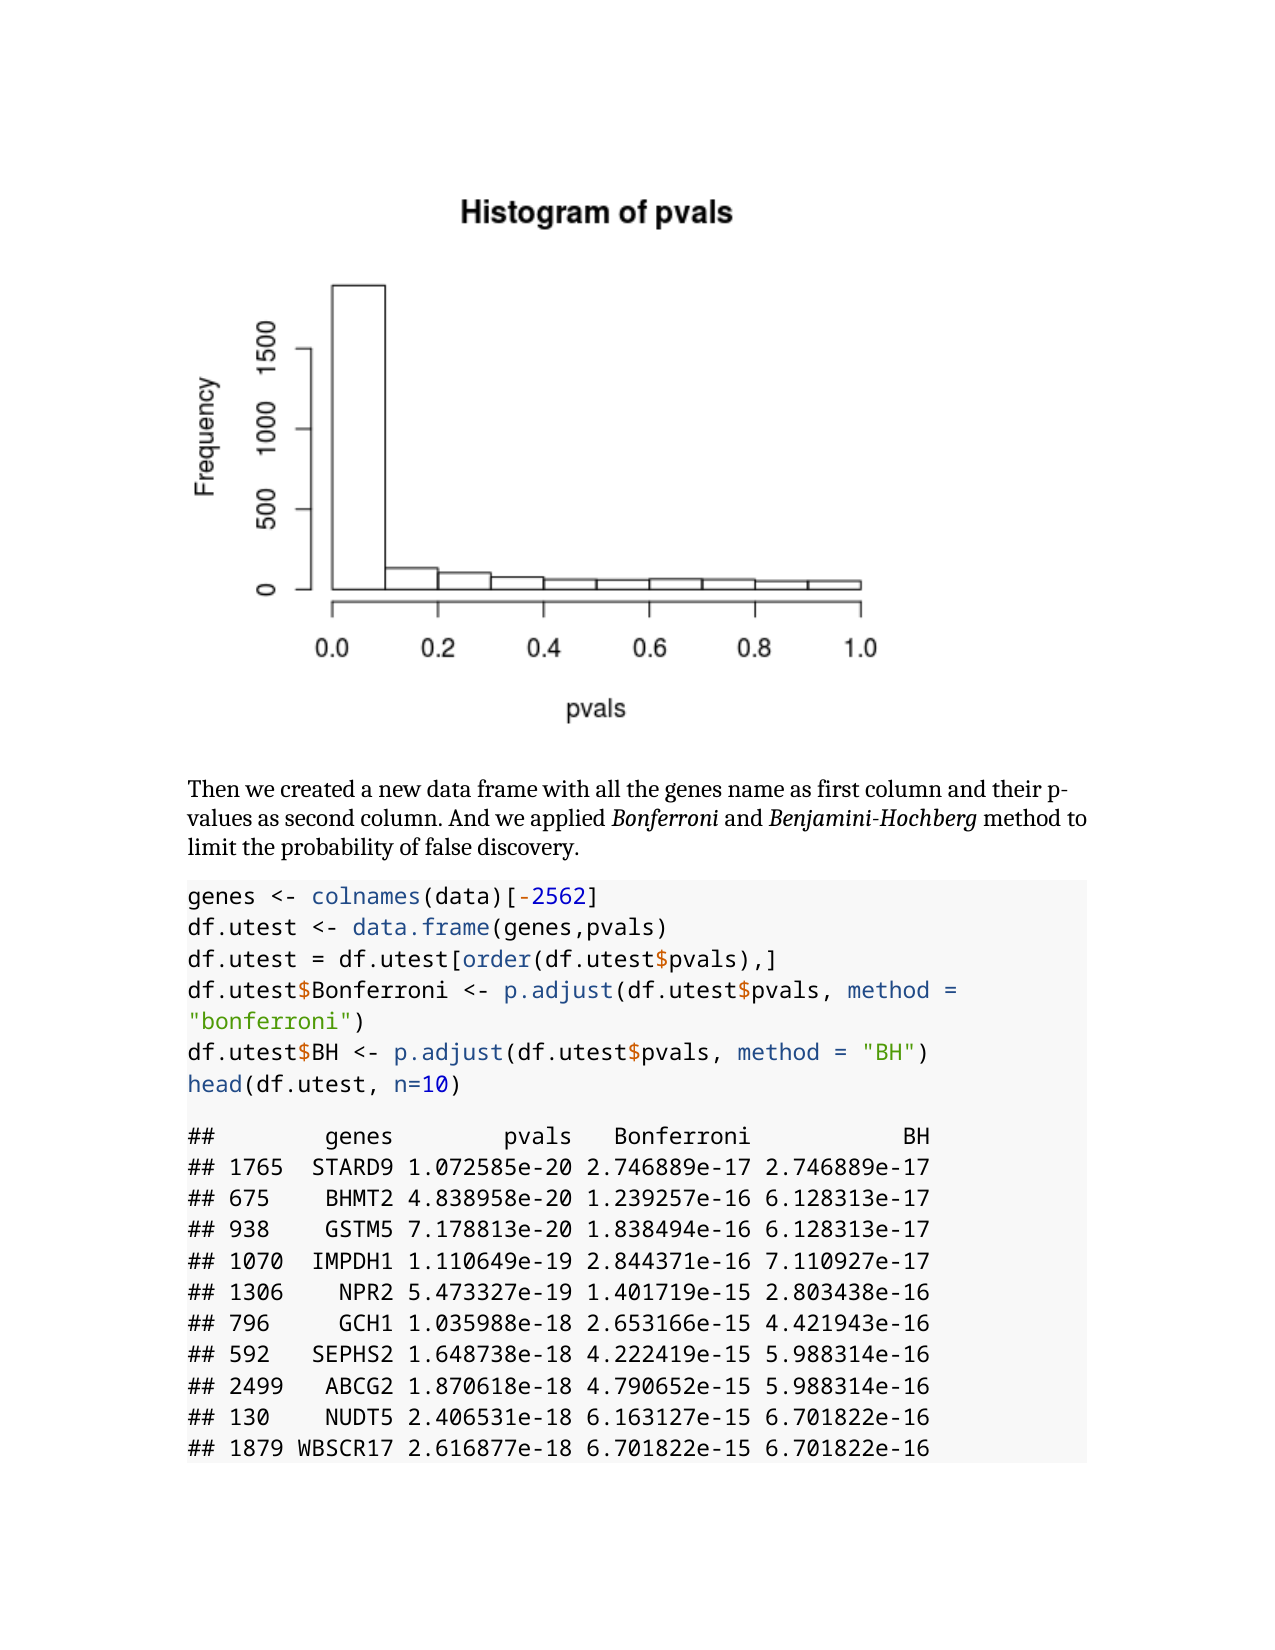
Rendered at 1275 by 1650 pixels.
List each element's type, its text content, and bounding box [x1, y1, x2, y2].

text genes <- colnames(data)[-2562] df.utest <- data.frame(genes,pvals) df.utest = df.utest[order(df.utest$pvals),] df.utest$Bonferroni <- p.adjust(df.utest$pvals, method = "bonferroni") df.utest$BH <- p.adjust(df.utest$pvals, method = "BH") head(df.utest, n=10) [366, 880, 1087, 1099]
text Then we created a new data frame with all the genes name as first column and their p-values as second column. And we applied Bonferroni and Benjamini-Hochberg method to limit the probability of false discovery. [187, 775, 1087, 861]
picture [187, 150, 946, 757]
text ## genes pvals Bonferroni BH ## 1765 STARD9 1.072585e-20 2.746889e-17 2.746889e-17 ## 675 BHMT2 4.838958e-20 1.239257e-16 6.128313e-17 ## 938 GSTM5 7.178813e-20 1.838494e-16 6.128313e-17 ## 1070 IMPDH1 1.110649e-19 2.844371e-16 7.110927e-17 ## 1306 NPR2 5.473327e-19 1.401719e-15 2.803438e-16 ## 796 GCH1 1.035988e-18 2.653166e-15 4.421943e-16 ## 592 SEPHS2 1.648738e-18 4.222419e-15 5.988314e-16 ## 2499 ABCG2 1.870618e-18 4.790652e-15 5.988314e-16 ## 130 NUDT5 2.406531e-18 6.163127e-15 6.701822e-16 ## 1879 WBSCR17 2.616877e-18 6.701822e-15 6.701822e-16 [187, 1120, 1087, 1463]
